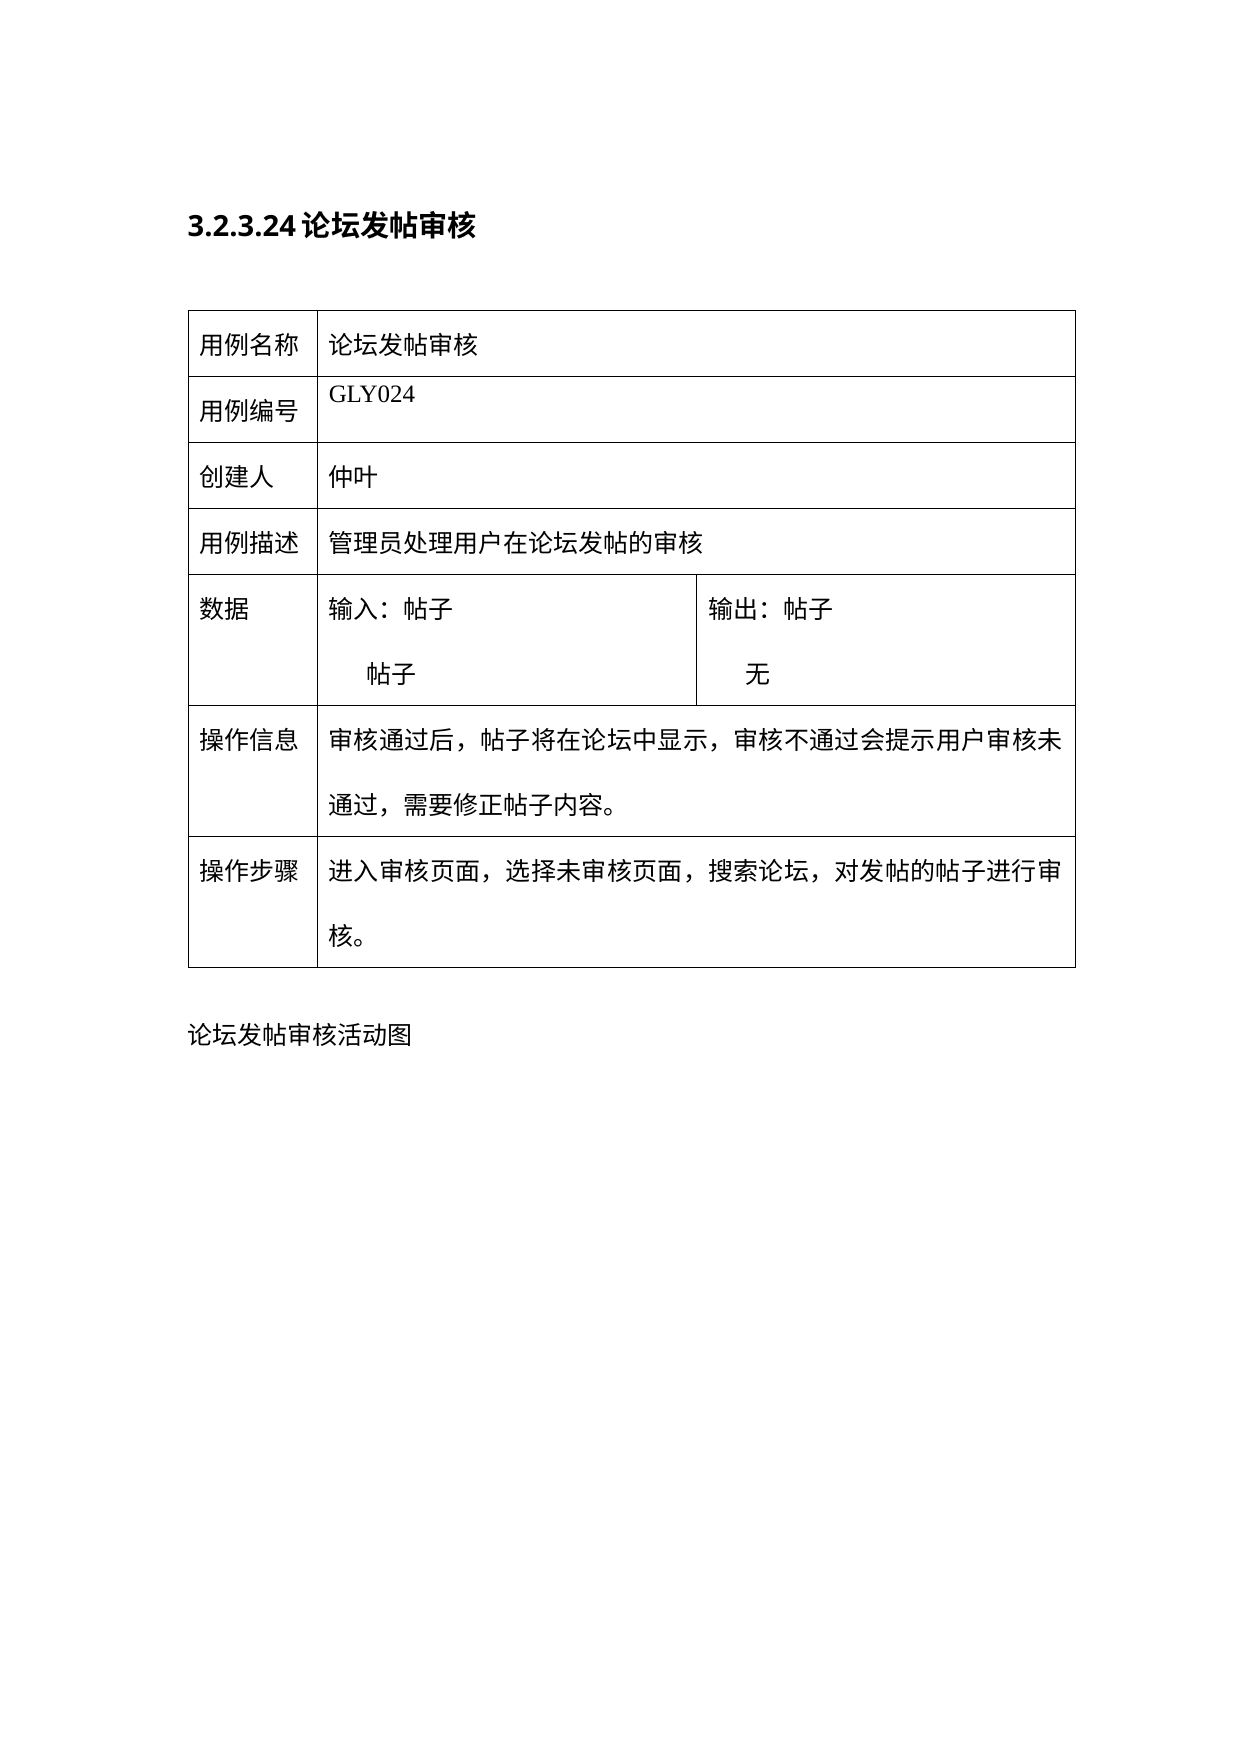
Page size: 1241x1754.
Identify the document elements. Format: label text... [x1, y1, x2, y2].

text 论坛发帖审核活动图 [187, 1001, 1053, 1066]
table_cell 用例编号 [189, 377, 317, 442]
table_cell 审核通过后，帖子将在论坛中显示，审核不通过会提示用户审核未通过，需要修正帖子内容。 [318, 706, 1075, 836]
table_cell 创建人 [189, 443, 317, 508]
table_cell 输入：帖子 帖子 [318, 575, 696, 705]
table_header 论坛发帖审核 [318, 311, 1075, 376]
table_cell 仲叶 [318, 443, 1075, 508]
table_cell 数据 [189, 575, 317, 705]
table_cell 输出：帖子 无 [697, 575, 1075, 705]
table_cell 进入审核页面，选择未审核页面，搜索论坛，对发帖的帖子进行审核。 [318, 837, 1075, 967]
table_cell 管理员处理用户在论坛发帖的审核 [318, 509, 1075, 574]
table_cell 操作步骤 [189, 837, 317, 967]
table_cell GLY024 [318, 377, 1075, 442]
table_cell 操作信息 [189, 706, 317, 836]
subtitle 3.2.3.24论坛发帖审核 [187, 191, 1053, 256]
table_header 用例名称 [189, 311, 317, 376]
table_cell 用例描述 [189, 509, 317, 574]
